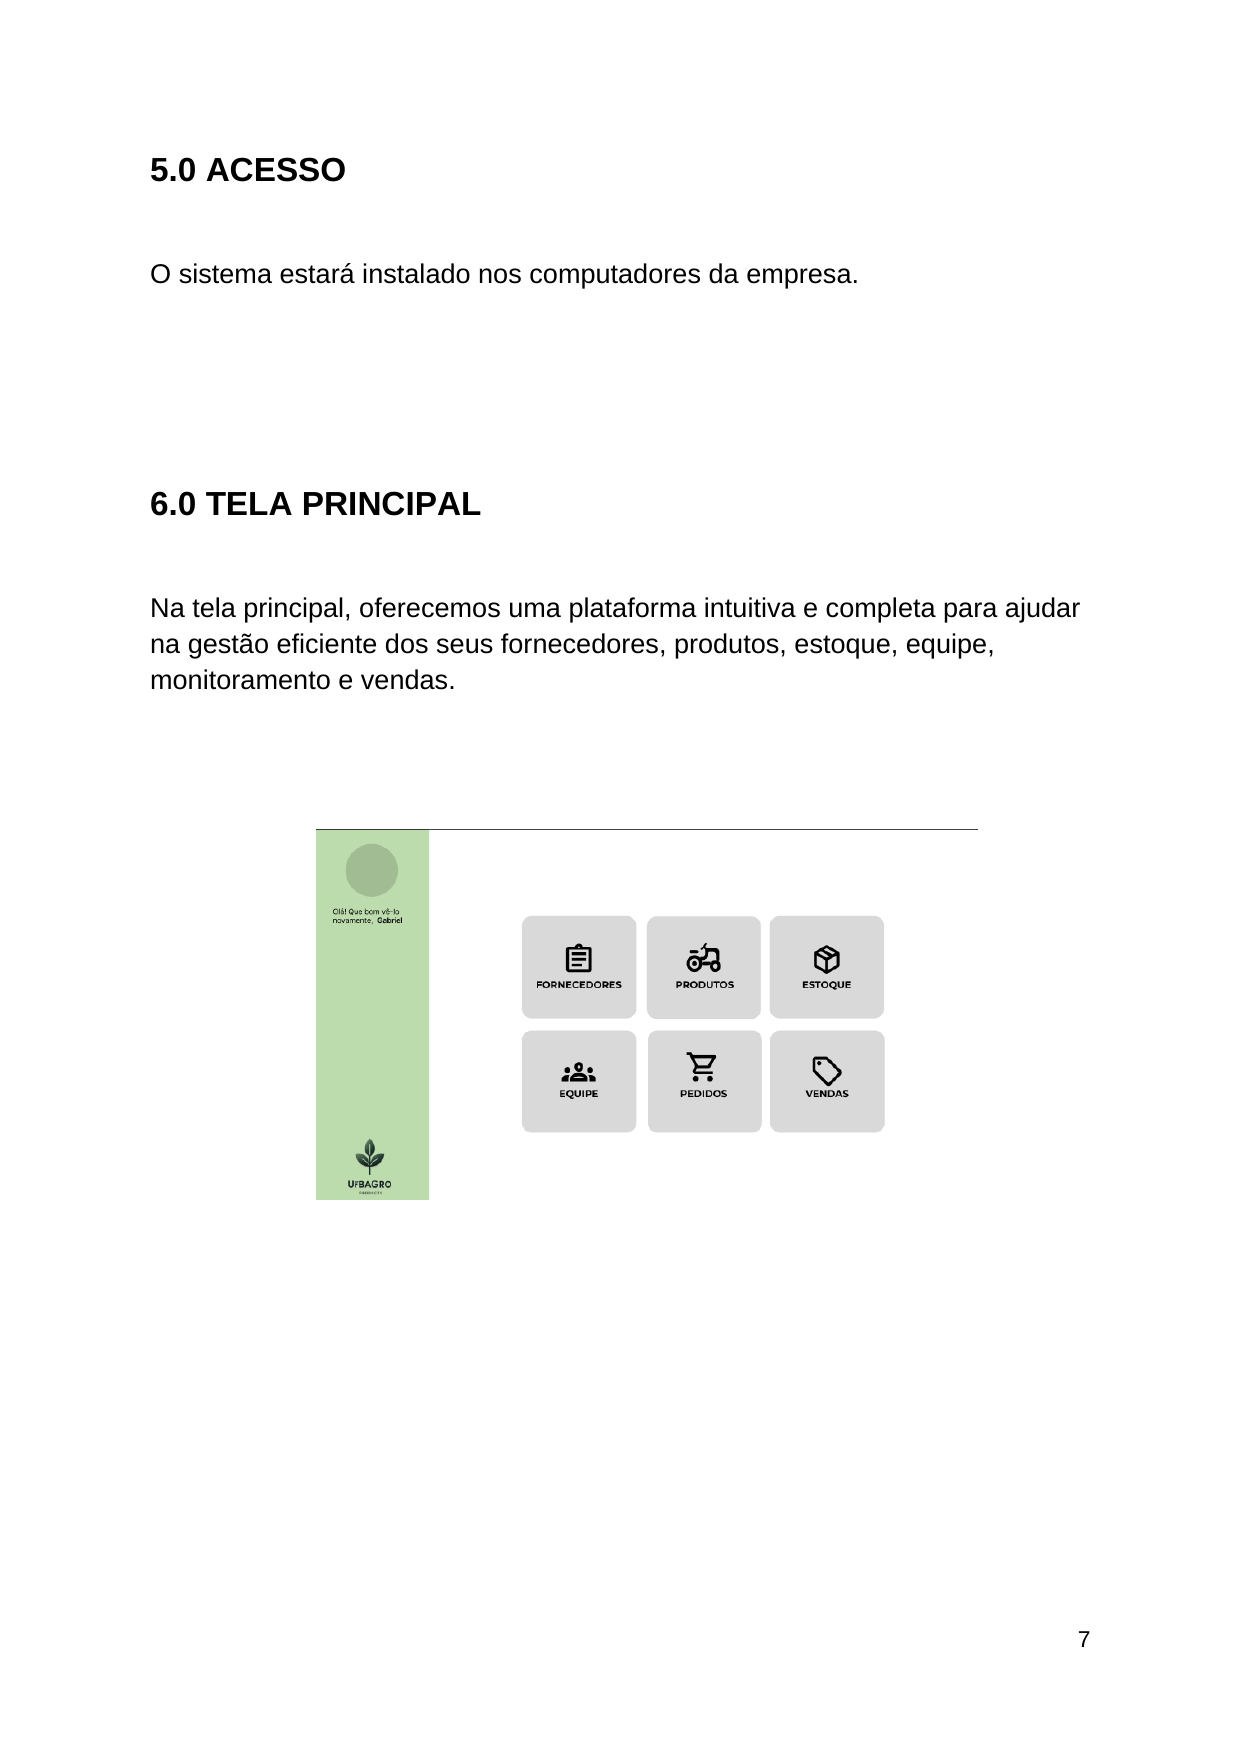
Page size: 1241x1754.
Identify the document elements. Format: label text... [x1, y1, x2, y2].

subtitle 6.0 TELA PRINCIPAL [150, 484, 1090, 523]
subtitle 5.0 ACESSO [150, 150, 1090, 188]
text O sistema estará instalado nos computadores da empresa. [150, 258, 1090, 289]
text Na tela principal, oferecemos uma plataforma intuitiva e completa para ajudar na gestão eficiente dos seus fornecedores, produtos, estoque, equipe, monitoramento e vendas. [150, 592, 1090, 695]
picture [150, 763, 1091, 1293]
